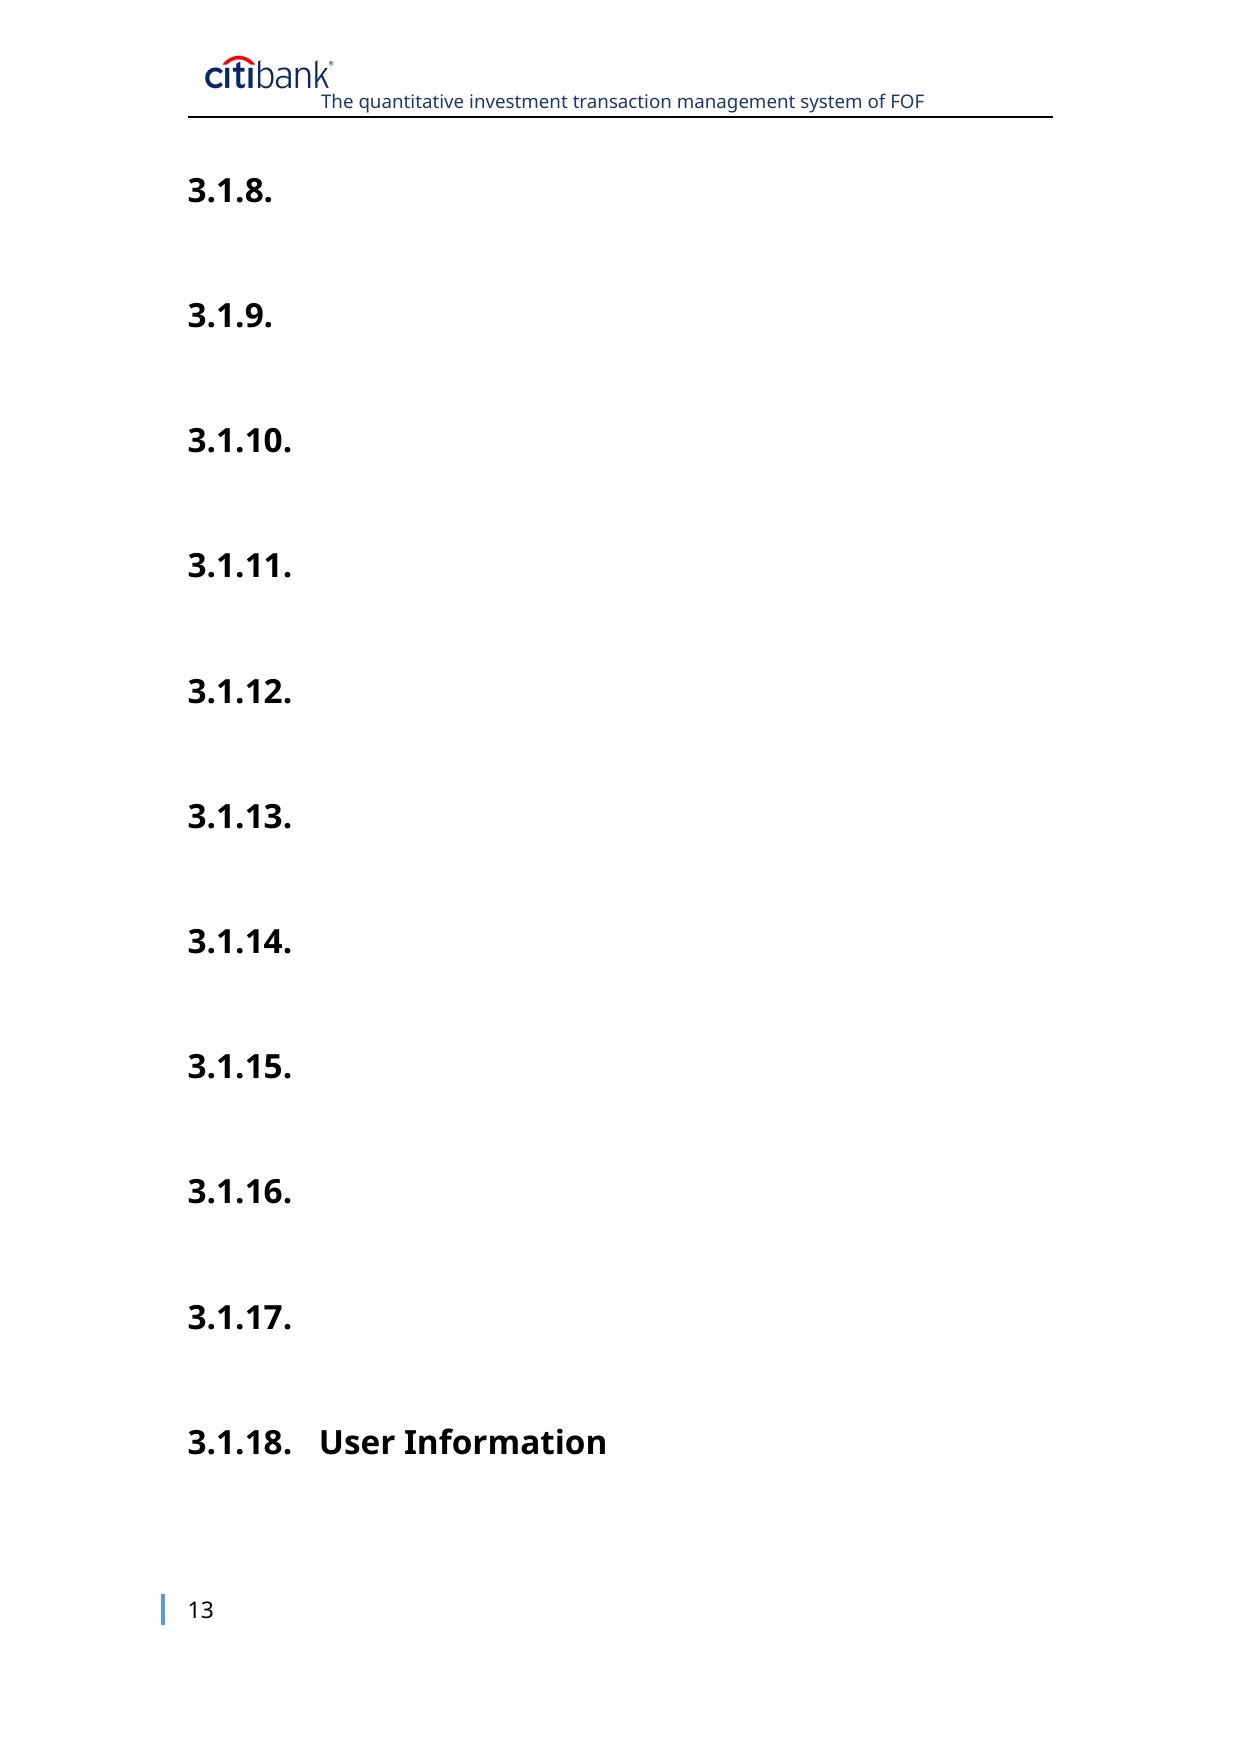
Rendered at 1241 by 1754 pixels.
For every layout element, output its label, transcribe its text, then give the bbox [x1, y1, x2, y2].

picture [195, 44, 337, 99]
subtitle User Information [187, 1409, 1053, 1474]
